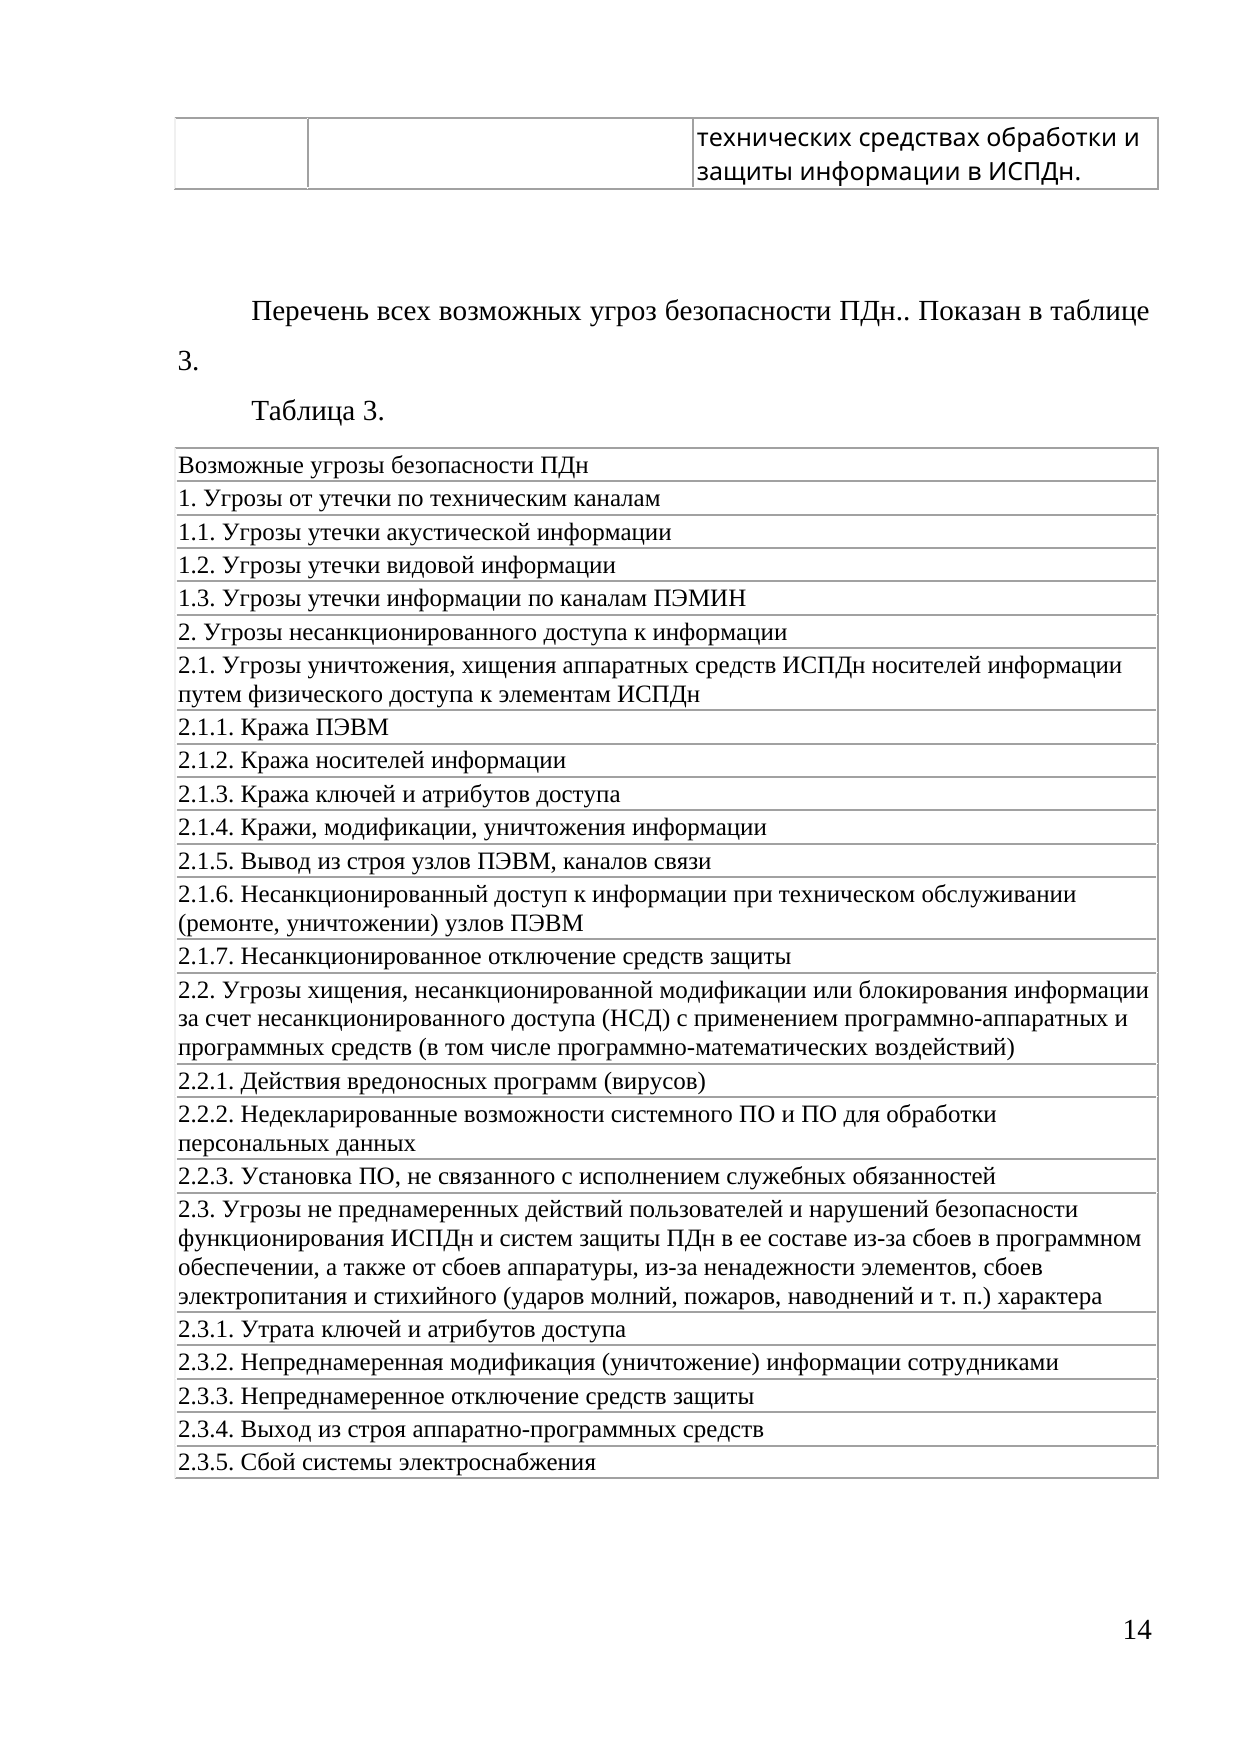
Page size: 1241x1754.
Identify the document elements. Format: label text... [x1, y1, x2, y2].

table_cell 2.1.7. Несанкционированное отключение средств защиты [176, 938, 1157, 972]
table_header [176, 119, 307, 188]
table_cell 2.1. Угрозы уничтожения, хищения аппаратных средств ИСПДн носителей информации путем физического доступа к элементам ИСПДн [176, 647, 1157, 709]
table_cell 1.3. Угрозы утечки информации по каналам ПЭМИН [176, 580, 1157, 614]
table_cell 2.2. Угрозы хищения, несанкционированной модификации или блокирования информации за счет несанкционированного доступа (НСД) с применением программно-аппаратных и программных средств (в том числе программно-математических воздействий) [176, 972, 1157, 1063]
table_cell 2.1.6. Несанкционированный доступ к информации при техническом обслуживании (ремонте, уничтожении) узлов ПЭВМ [176, 876, 1157, 938]
text Таблица 3. [251, 393, 1240, 427]
table_header [308, 119, 693, 188]
text Перечень всех возможных угроз безопасности ПДн.. Показан в таблице [251, 293, 1240, 326]
table_cell 2.1.4. Кражи, модификации, уничтожения информации [176, 809, 1157, 843]
table_cell 2.1.2. Кража носителей информации [176, 743, 1157, 776]
table_cell 2.1.1. Кража ПЭВМ [176, 709, 1157, 742]
table_cell 2.2.3. Установка ПО, не связанного с исполнением служебных обязанностей [176, 1158, 1157, 1191]
table_cell 1.2. Угрозы утечки видовой информации [176, 547, 1157, 580]
table_cell 2. Угрозы несанкционированного доступа к информации [176, 614, 1157, 647]
table_cell 2.2.1. Действия вредоносных программ (вирусов) [176, 1063, 1157, 1096]
table_cell 1. Угрозы от утечки по техническим каналам [176, 480, 1157, 513]
table_cell 2.3.1. Утрата ключей и атрибутов доступа [176, 1311, 1157, 1344]
table_cell 1.1. Угрозы утечки акустической информации [176, 514, 1157, 547]
table_cell 2.3.3. Непреднамеренное отключение средств защиты [176, 1378, 1157, 1411]
table_cell 2.2.2. Недекларированные возможности системного ПО и ПО для обработки персональных данных [176, 1096, 1157, 1158]
table_cell 2.3.5. Сбой системы электроснабжения [176, 1445, 1157, 1477]
text 3. [177, 343, 1240, 377]
table_cell 2.1.5. Вывод из строя узлов ПЭВМ, каналов связи [176, 843, 1157, 876]
table_cell 2.3.4. Выход из строя аппаратно-программных средств [176, 1411, 1157, 1445]
table_cell 2.3.2. Непреднамеренная модификация (уничтожение) информации сотрудниками [176, 1344, 1157, 1378]
table_cell 2.3. Угрозы не преднамеренных действий пользователей и нарушений безопасности функционирования ИСПДн и систем защиты ПДн в ее составе из-за сбоев в программном обеспечении, а также от сбоев аппаратуры, из-за ненадежности элементов, сбоев электропитания и стихийного (ударов молний, пожаров, наводнений и т. п.) характера [176, 1191, 1157, 1311]
table_cell 2.1.3. Кража ключей и атрибутов доступа [176, 776, 1157, 809]
table_header Возможные угрозы безопасности ПДн [176, 449, 1157, 480]
table_header технических средствах обработки и защиты информации в ИСПДн. [693, 119, 1157, 188]
